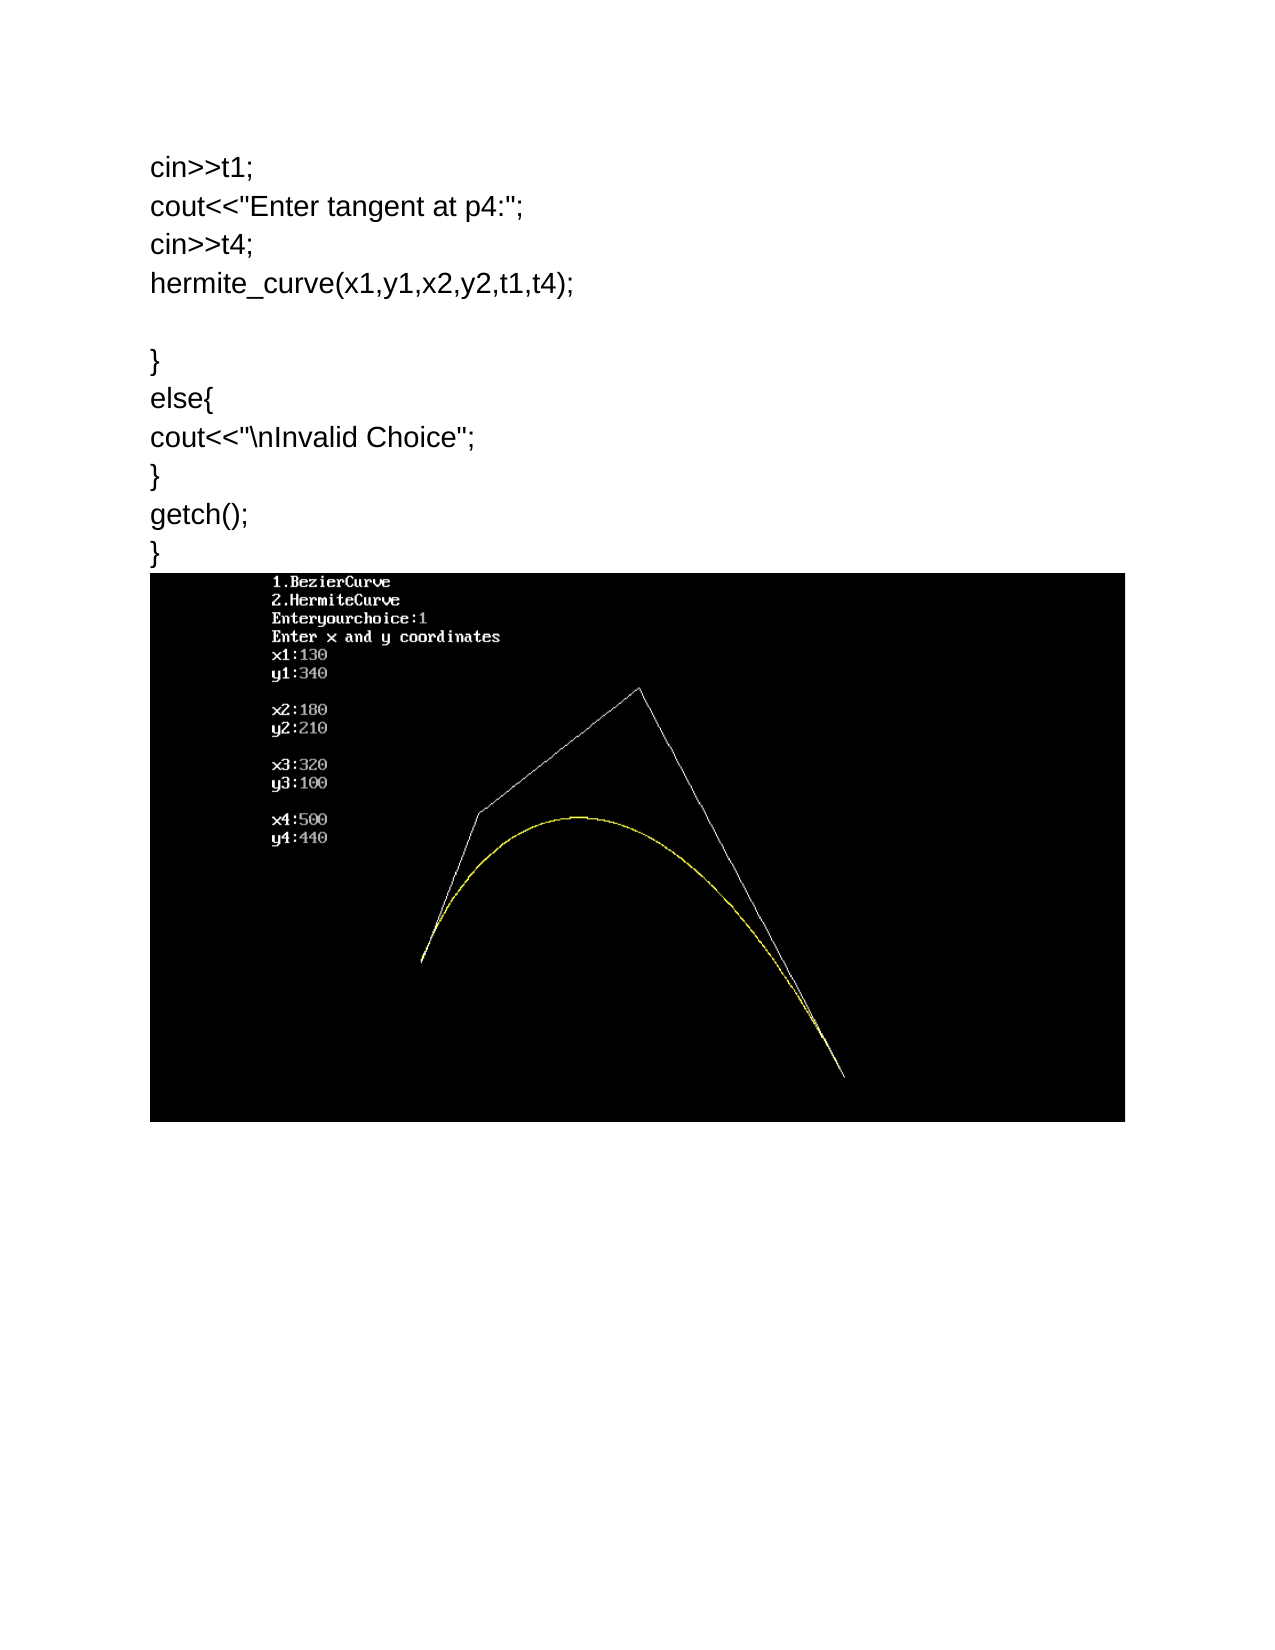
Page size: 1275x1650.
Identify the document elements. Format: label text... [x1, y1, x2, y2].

text } [150, 535, 1125, 569]
text else{ [150, 381, 1125, 415]
text } [150, 458, 1125, 492]
text } [150, 343, 1125, 376]
text cout<<"\nInvalid Choice"; [150, 420, 1125, 453]
text cin>>t1; [150, 150, 1125, 183]
text hermite_curve(x1,y1,x2,y2,t1,t4); [150, 266, 1125, 299]
text cin>>t4; [150, 227, 1125, 261]
text getch(); [150, 497, 1125, 530]
picture [150, 573, 1125, 1122]
text cout<<"Enter tangent at p4:"; [150, 188, 1125, 222]
